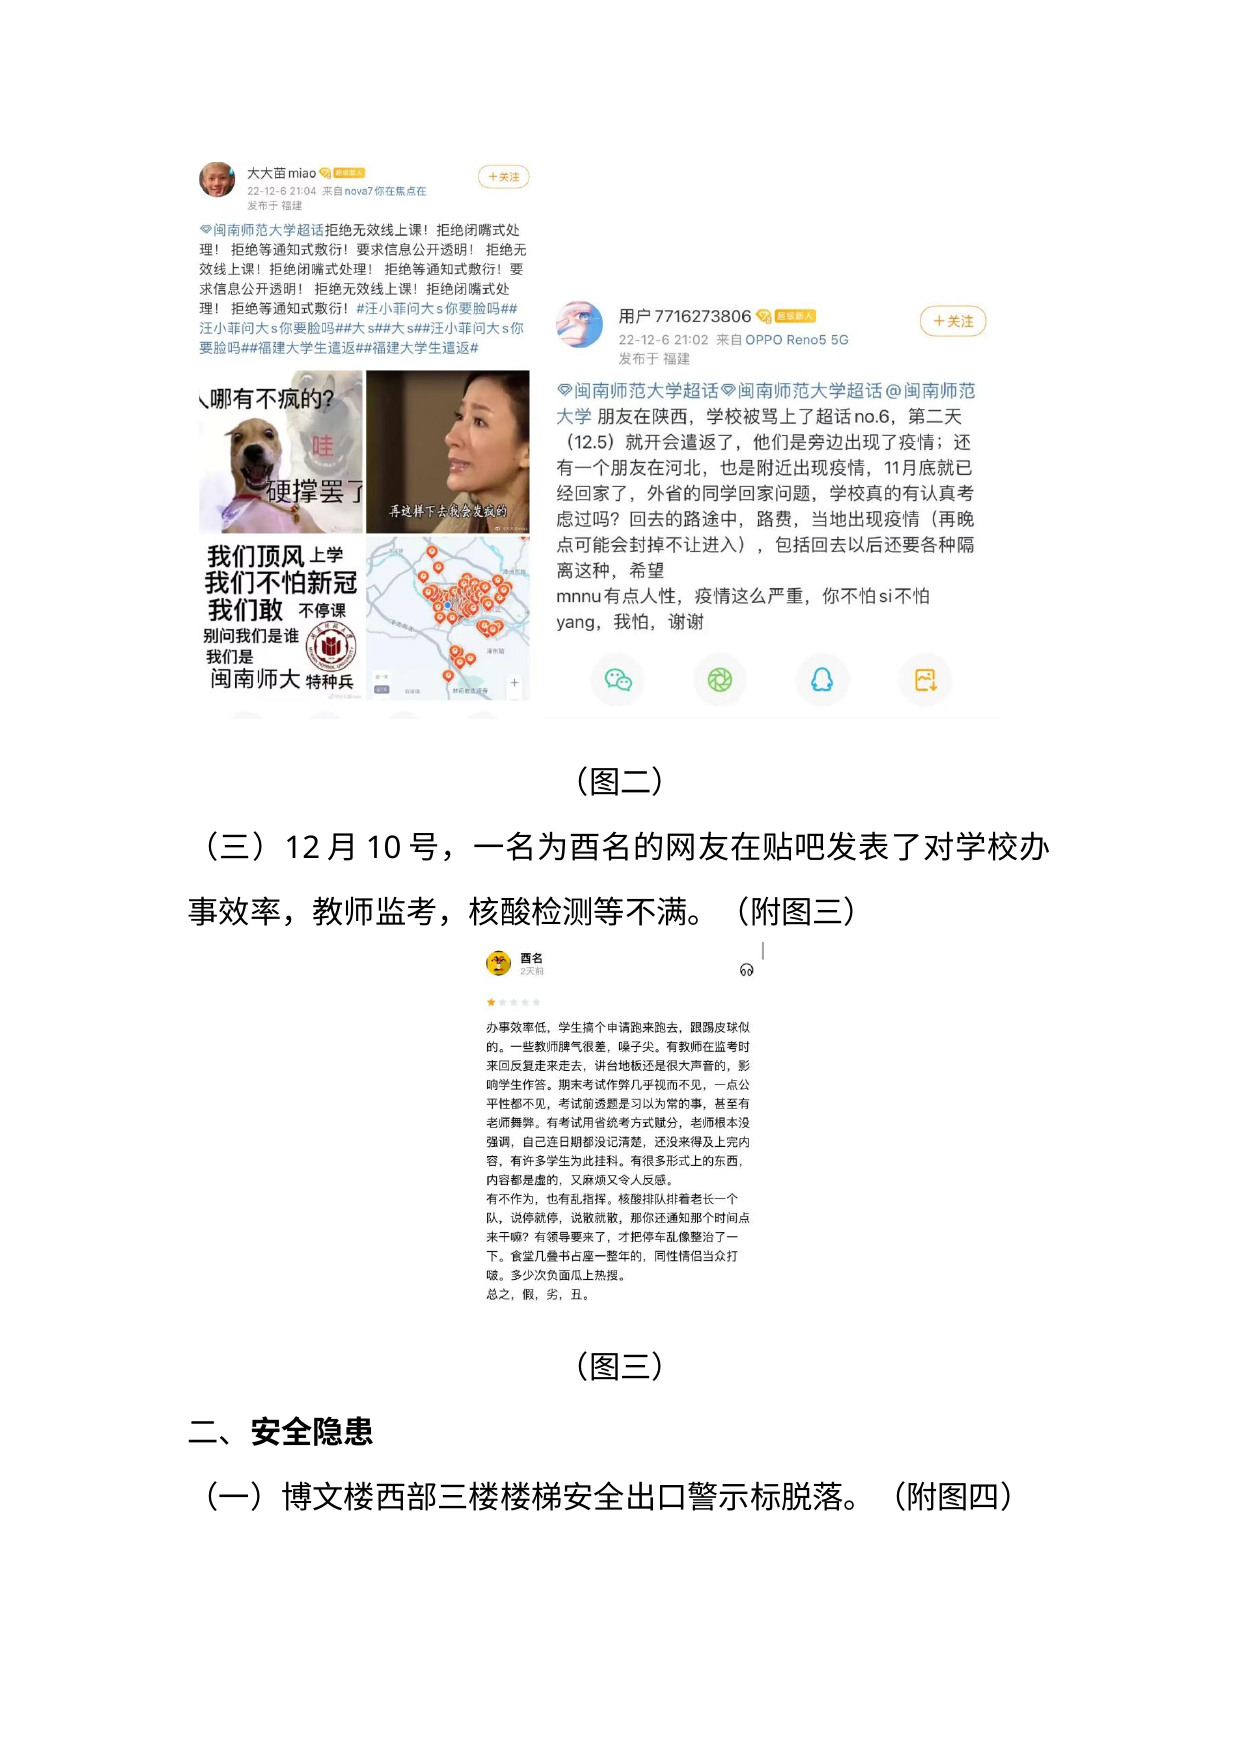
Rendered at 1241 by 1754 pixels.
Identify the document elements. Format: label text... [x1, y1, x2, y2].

picture [474, 942, 766, 1311]
text （三）12月10号，一名为酉名的网友在贴吧发表了对学校办事效率，教师监考，核酸检测等不满。（附图三） [187, 812, 1053, 942]
list 博文楼西部三楼楼梯安全出口警示标脱落。（附图四） [187, 1462, 1053, 1527]
list 安全隐患 [187, 1397, 1053, 1462]
picture [187, 162, 1002, 719]
text （图二） [187, 747, 1053, 812]
text （图三） [187, 1332, 1053, 1397]
